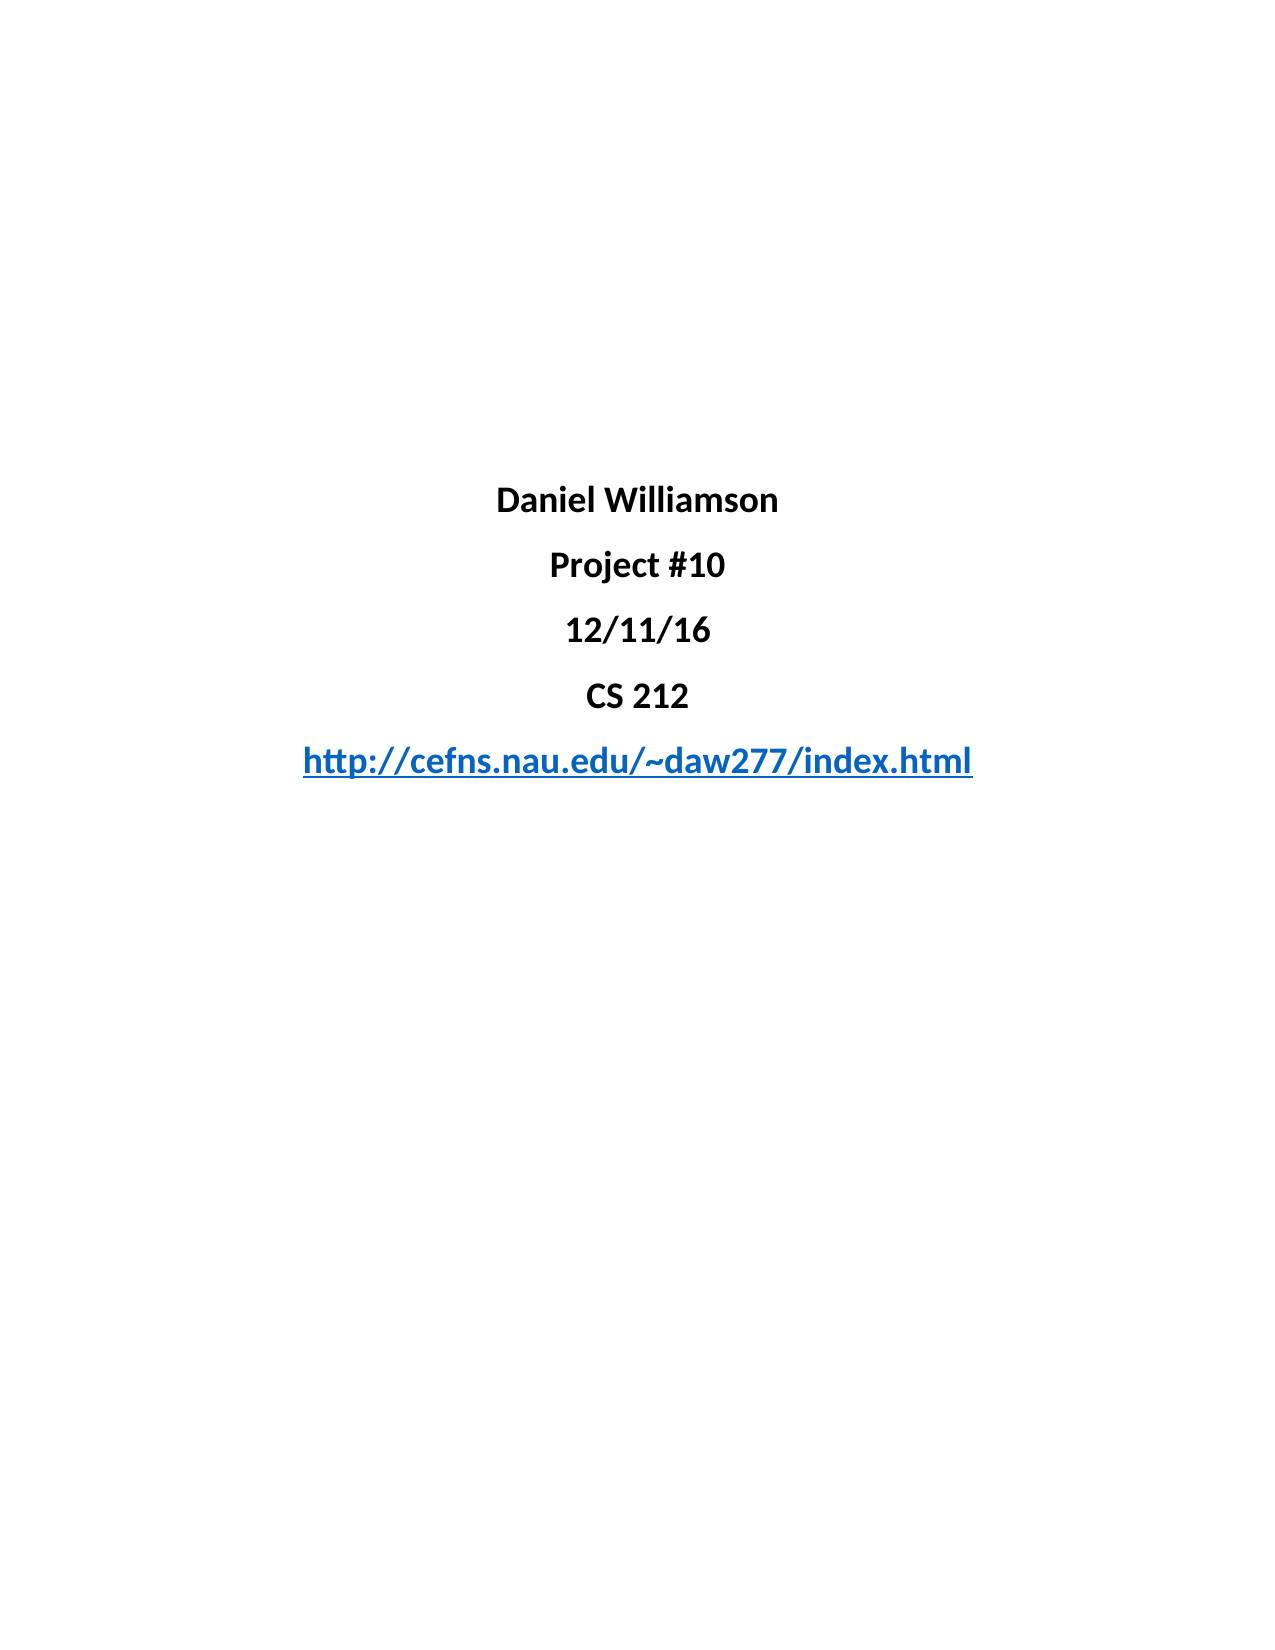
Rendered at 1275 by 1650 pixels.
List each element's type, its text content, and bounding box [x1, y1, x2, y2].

text Daniel Williamson [150, 476, 1125, 522]
text Project #10 [150, 541, 1125, 587]
text http://cefns.nau.edu/~daw277/index.html [150, 737, 1125, 783]
text CS 212 [150, 672, 1125, 717]
text 12/11/16 [150, 606, 1125, 652]
